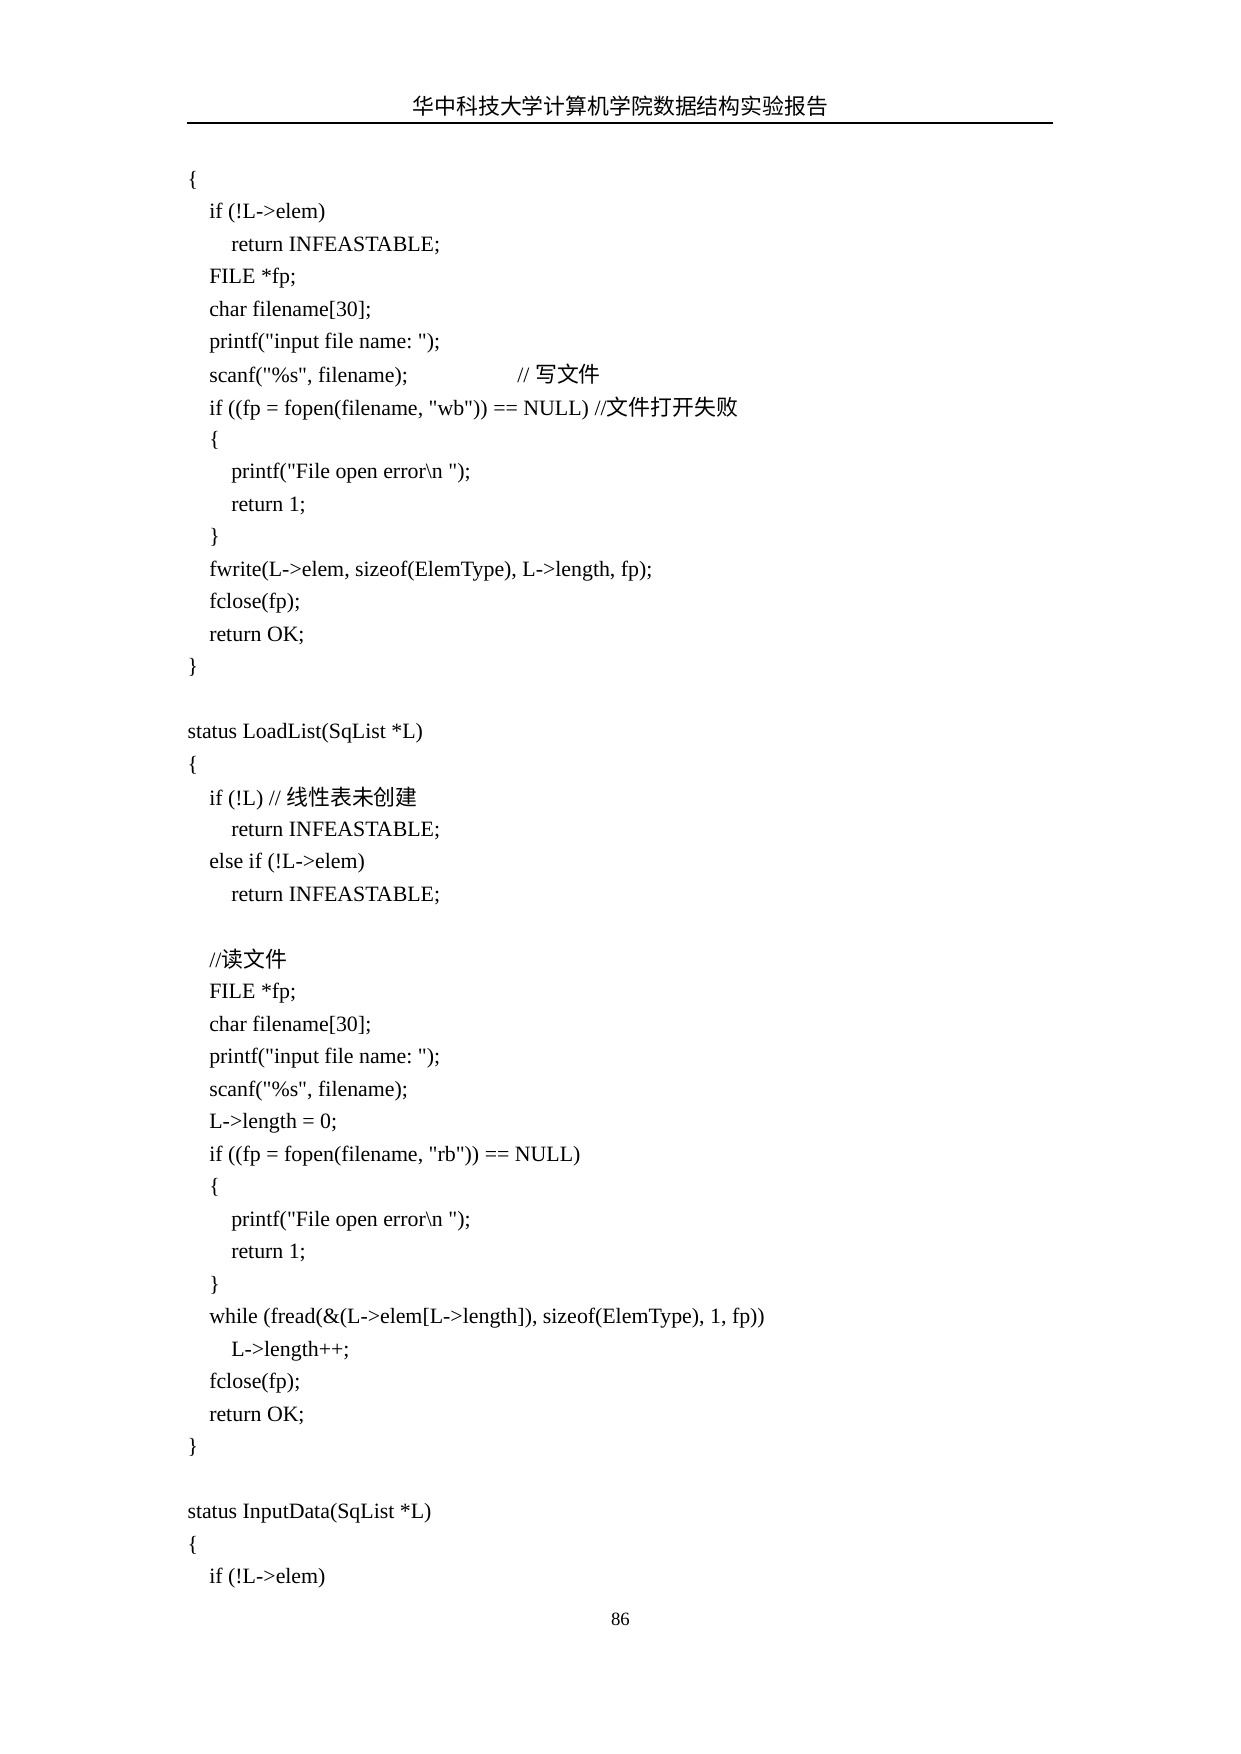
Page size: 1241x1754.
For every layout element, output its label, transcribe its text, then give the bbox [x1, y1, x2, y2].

text status InputData(SqList *L) [187, 1494, 1053, 1527]
text printf("input file name: "); [187, 1039, 1053, 1072]
text { [187, 422, 1053, 454]
text { [187, 747, 1053, 779]
text status LoadList(SqList *L) [187, 714, 1053, 747]
text printf("File open error\n "); [187, 454, 1053, 487]
text printf("File open error\n "); [187, 1202, 1053, 1234]
text FILE *fp; [187, 259, 1053, 292]
text if (!L) // 线性表未创建 [187, 779, 1053, 812]
text } [187, 649, 1053, 682]
text L->length = 0; [187, 1104, 1053, 1137]
text fclose(fp); [187, 1364, 1053, 1397]
text if (!L->elem) [187, 194, 1053, 227]
text return 1; [187, 1234, 1053, 1267]
text if (!L->elem) [187, 1559, 1053, 1592]
text else if (!L->elem) [187, 844, 1053, 877]
text printf("input file name: "); [187, 324, 1053, 357]
text L->length++; [187, 1332, 1053, 1364]
text return INFEASTABLE; [187, 812, 1053, 844]
text } [187, 519, 1053, 552]
text return OK; [187, 617, 1053, 649]
text FILE *fp; [187, 974, 1053, 1007]
text if ((fp = fopen(filename, "rb")) == NULL) [187, 1137, 1053, 1169]
text { [187, 1527, 1053, 1559]
text } [187, 1267, 1053, 1299]
text return 1; [187, 487, 1053, 519]
text char filename[30]; [187, 292, 1053, 324]
text return OK; [187, 1397, 1053, 1429]
text fclose(fp); [187, 584, 1053, 617]
text return INFEASTABLE; [187, 227, 1053, 259]
text return INFEASTABLE; [187, 877, 1053, 909]
text { [187, 162, 1053, 194]
text //读文件 [187, 942, 1053, 974]
text char filename[30]; [187, 1007, 1053, 1039]
text } [187, 1429, 1053, 1462]
text while (fread(&(L->elem[L->length]), sizeof(ElemType), 1, fp)) [187, 1299, 1053, 1332]
text { [187, 1169, 1053, 1202]
text if ((fp = fopen(filename, "wb")) == NULL) //文件打开失败 [187, 389, 1053, 422]
text scanf("%s", filename); [187, 1072, 1053, 1104]
text fwrite(L->elem, sizeof(ElemType), L->length, fp); [187, 552, 1053, 584]
text scanf("%s", filename); // 写文件 [187, 357, 1053, 389]
